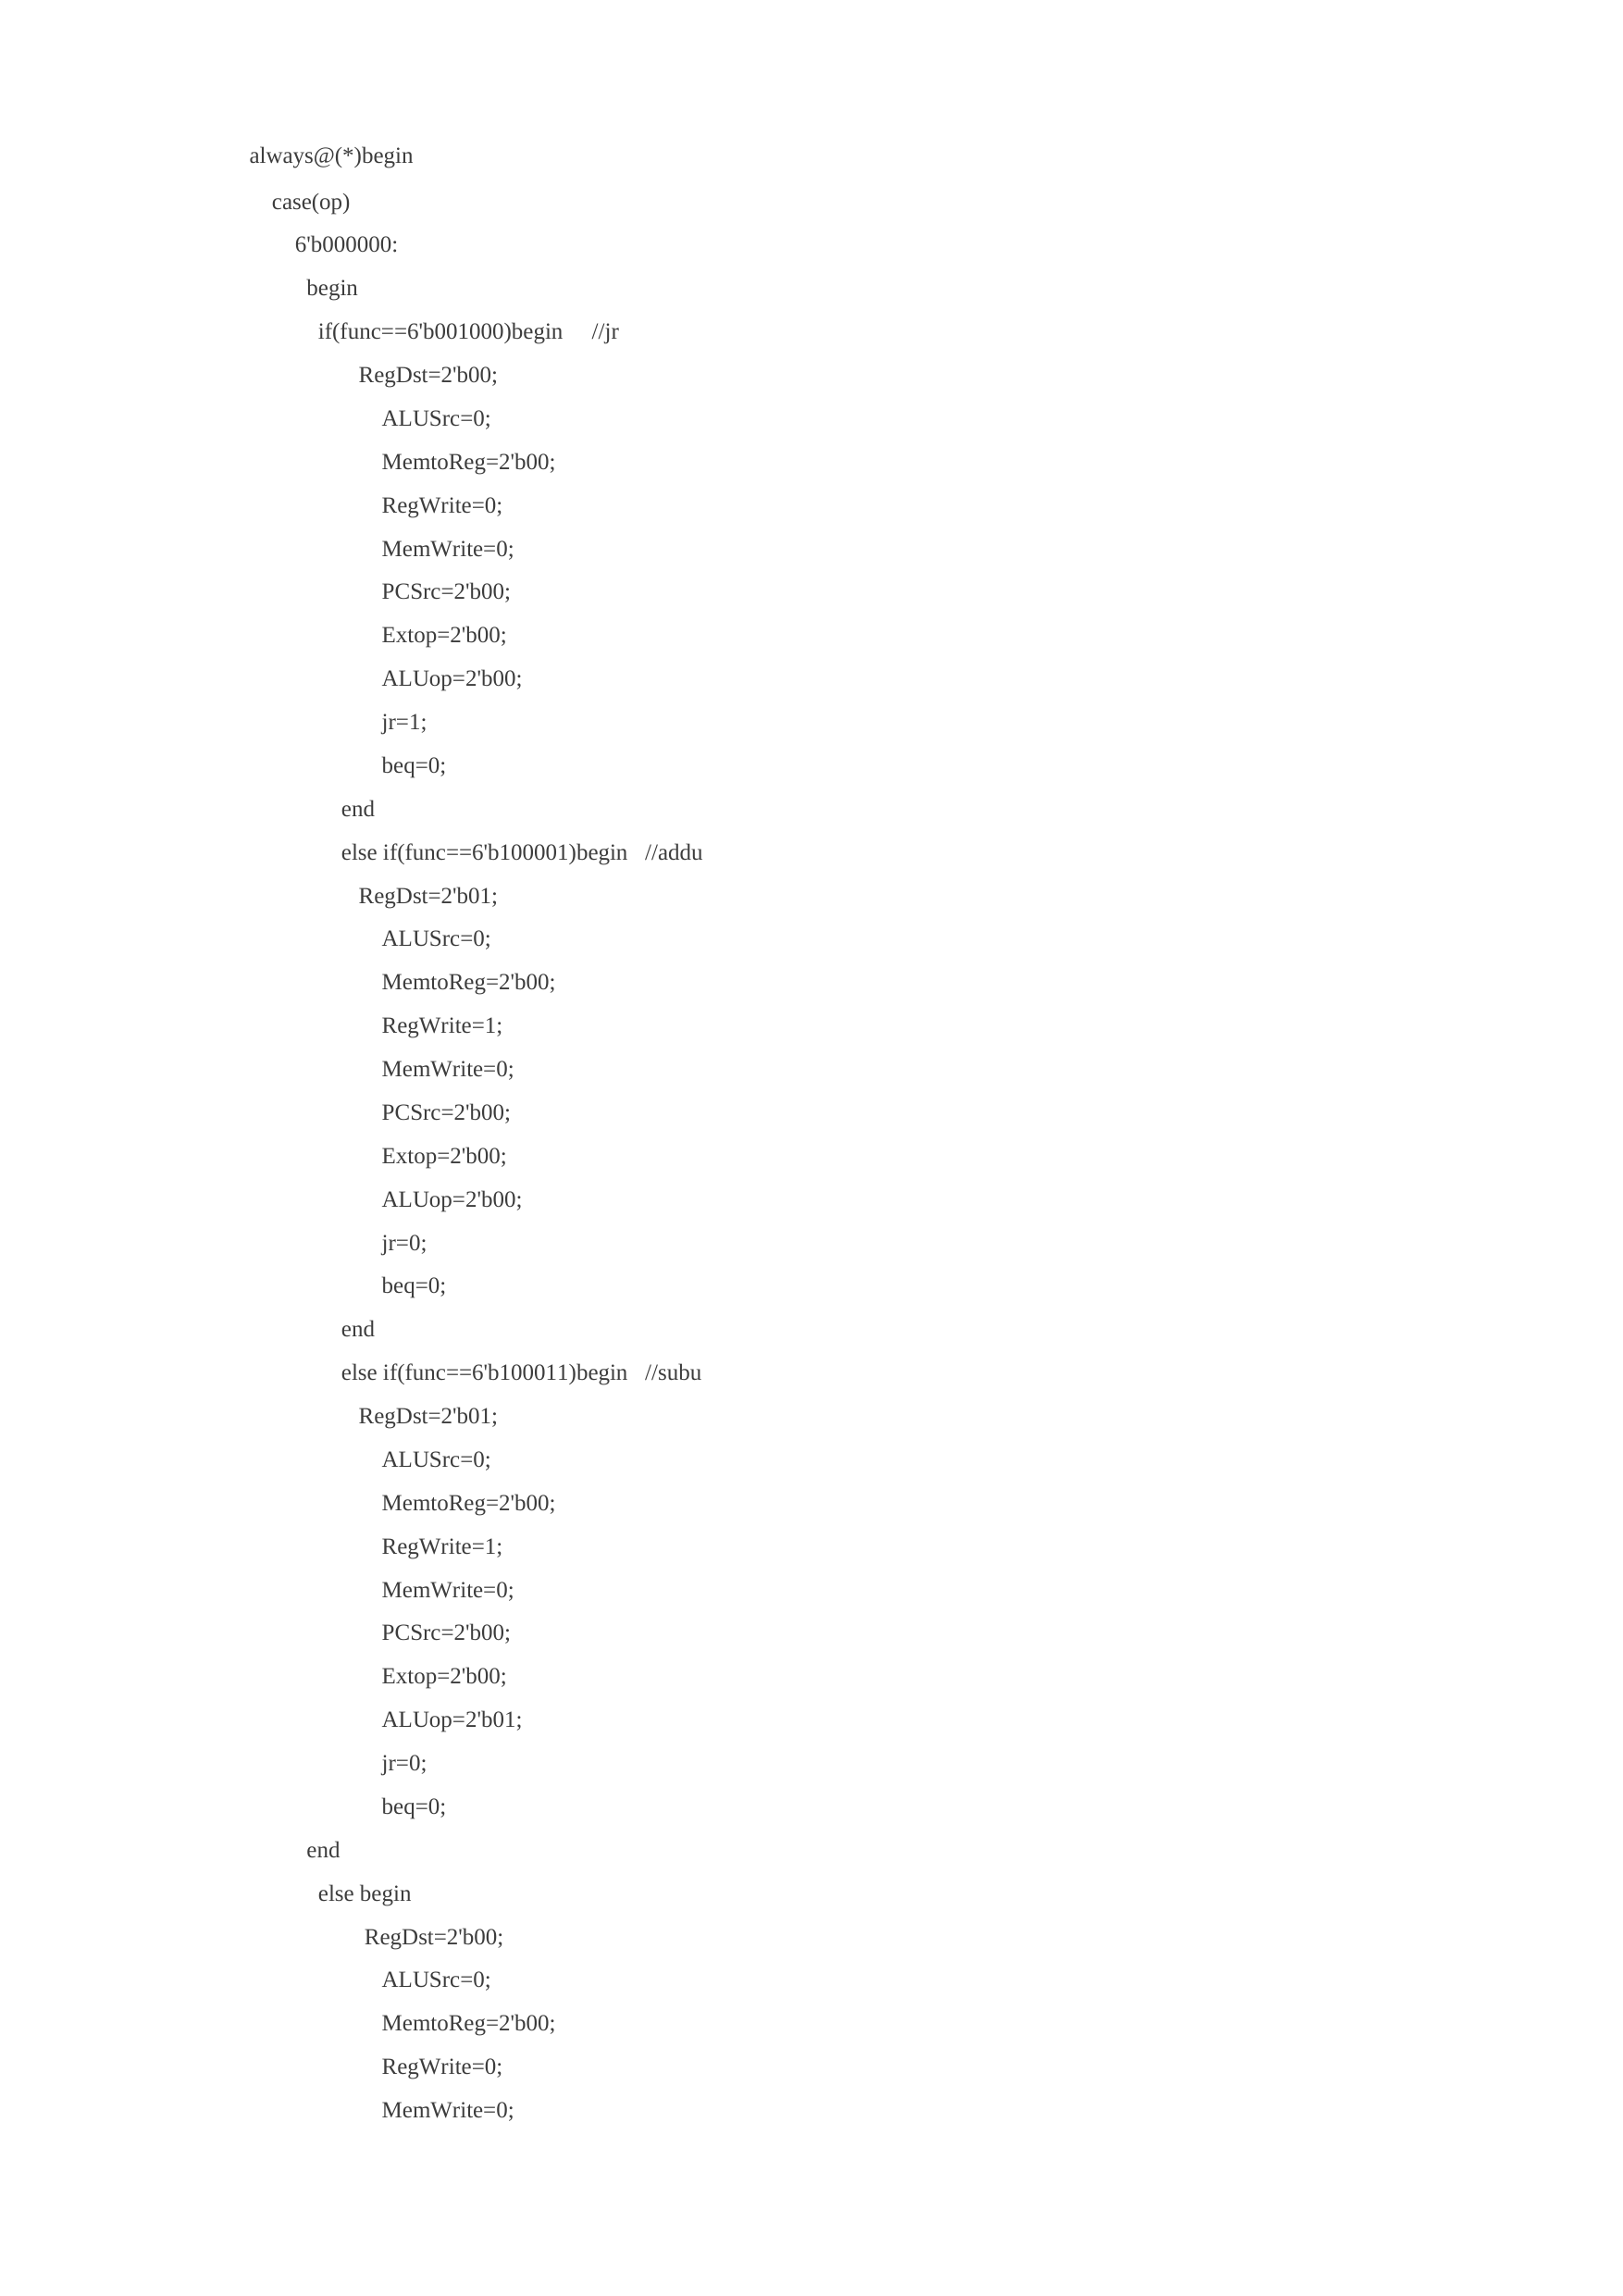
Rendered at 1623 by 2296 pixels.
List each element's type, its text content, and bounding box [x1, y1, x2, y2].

text jr=0; [173, 1747, 1449, 1778]
text beq=0; [173, 1271, 1449, 1300]
text ALUop=2'b00; [173, 1184, 1449, 1213]
text MemWrite=0; [173, 1574, 1449, 1604]
text PCSrc=2'b00; [173, 1097, 1449, 1127]
text RegWrite=0; [173, 490, 1449, 519]
text begin [173, 272, 1449, 303]
text ALUSrc=0; [173, 1965, 1449, 1994]
text ALUSrc=0; [173, 1444, 1449, 1474]
text RegDst=2'b01; [173, 1400, 1449, 1431]
text Extop=2'b00; [173, 619, 1449, 650]
text RegDst=2'b00; [173, 1921, 1449, 1951]
text Extop=2'b00; [173, 1140, 1449, 1170]
text jr=1; [173, 706, 1449, 737]
text ALUop=2'b01; [173, 1704, 1449, 1734]
text RegWrite=1; [173, 1531, 1449, 1560]
text else begin [173, 1878, 1449, 1907]
text ALUop=2'b00; [173, 663, 1449, 693]
text always@(*)begin [173, 140, 1449, 170]
text MemWrite=0; [173, 533, 1449, 563]
text MemtoReg=2'b00; [173, 1487, 1449, 1517]
text RegDst=2'b01; [173, 880, 1449, 910]
text 6'b000000: [173, 230, 1449, 259]
text MemtoReg=2'b00; [173, 2007, 1449, 2038]
text MemWrite=0; [173, 1053, 1449, 1084]
text end [173, 1834, 1449, 1864]
text beq=0; [173, 1791, 1449, 1821]
text PCSrc=2'b00; [173, 1618, 1449, 1647]
text end [173, 793, 1449, 823]
text else if(func==6'b100001)begin //addu [173, 837, 1449, 866]
text RegWrite=1; [173, 1010, 1449, 1040]
text MemWrite=0; [173, 2094, 1449, 2125]
text end [173, 1313, 1449, 1344]
text RegWrite=0; [173, 2051, 1449, 2081]
text if(func==6'b001000)begin //jr [173, 316, 1449, 346]
text ALUSrc=0; [173, 924, 1449, 953]
text RegDst=2'b00; [173, 359, 1449, 390]
text ALUSrc=0; [173, 403, 1449, 433]
text MemtoReg=2'b00; [173, 966, 1449, 997]
text MemtoReg=2'b00; [173, 446, 1449, 476]
text Extop=2'b00; [173, 1660, 1449, 1691]
text jr=0; [173, 1227, 1449, 1257]
text PCSrc=2'b00; [173, 577, 1449, 606]
text else if(func==6'b100011)begin //subu [173, 1357, 1449, 1387]
text case(op) [173, 186, 1449, 216]
text beq=0; [173, 750, 1449, 780]
